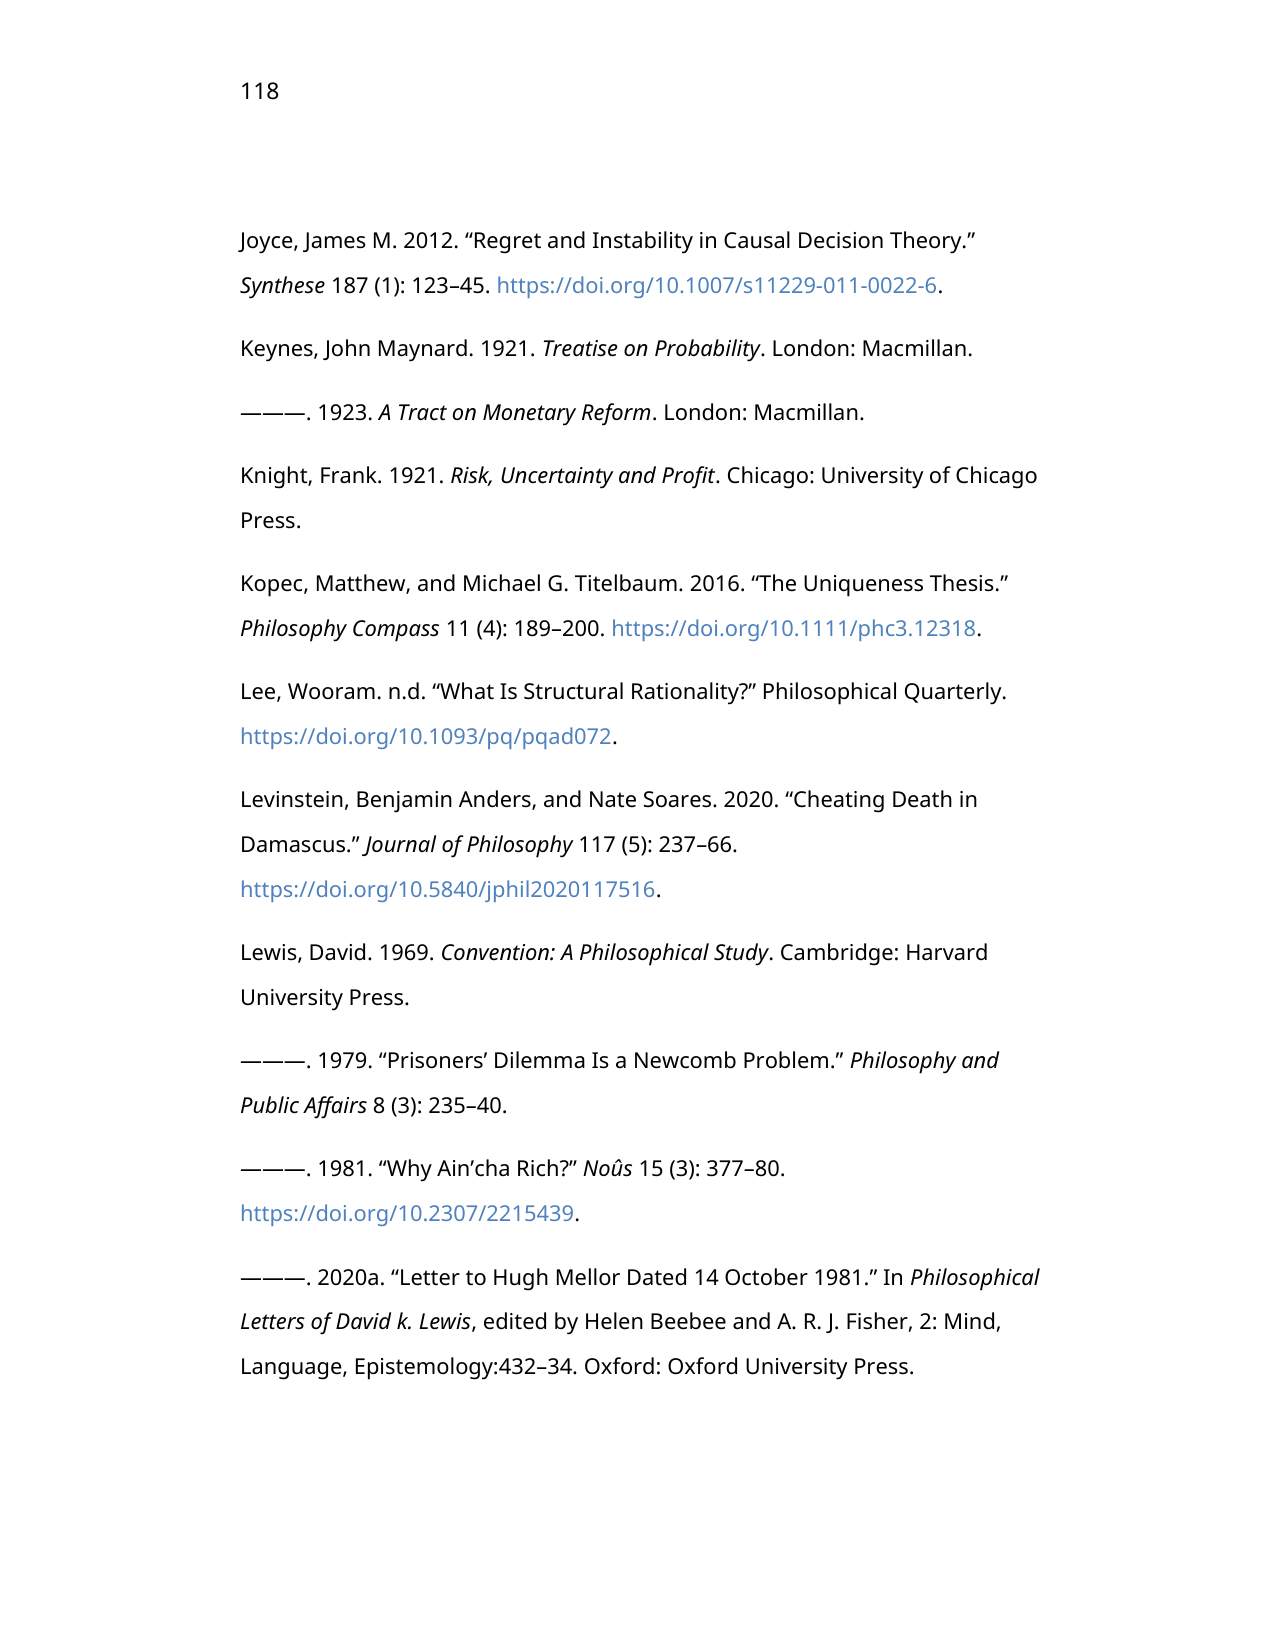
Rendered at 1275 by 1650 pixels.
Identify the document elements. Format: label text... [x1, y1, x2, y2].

text ———. 2020a. “Letter to Hugh Mellor Dated 14 October 1981.” In Philosophical Letters of David k. Lewis, edited by Helen Beebee and A. R. J. Fisher, 2: Mind, Language, Epistemology:432–34. Oxford: Oxford University Press. [240, 1262, 1065, 1381]
text ———. 1979. “Prisoners’ Dilemma Is a Newcomb Problem.” Philosophy and Public Affairs 8 (3): 235–40. [240, 1045, 1065, 1120]
text Joyce, James M. 2012. “Regret and Instability in Causal Decision Theory.” Synthese 187 (1): 123–45. https://doi.org/10.1007/s11229-011-0022-6. [240, 225, 1065, 299]
text Kopec, Matthew, and Michael G. Titelbaum. 2016. “The Uniqueness Thesis.” Philosophy Compass 11 (4): 189–200. https://doi.org/10.1111/phc3.12318. [240, 568, 1065, 643]
text ———. 1981. “Why Ain’cha Rich?” Noûs 15 (3): 377–80. https://doi.org/10.2307/2215439. [240, 1153, 1065, 1228]
text Lee, Wooram. n.d. “What Is Structural Rationality?” Philosophical Quarterly. https://doi.org/10.1093/pq/pqad072. [240, 676, 1065, 751]
text ———. 1923. A Tract on Monetary Reform. London: Macmillan. [240, 397, 1065, 426]
text Levinstein, Benjamin Anders, and Nate Soares. 2020. “Cheating Death in Damascus.” Journal of Philosophy 117 (5): 237–66. https://doi.org/10.5840/jphil2020117516. [240, 784, 1065, 903]
text Keynes, John Maynard. 1921. Treatise on Probability. London: Macmillan. [240, 333, 1065, 363]
text Lewis, David. 1969. Convention: A Philosophical Study. Cambridge: Harvard University Press. [240, 937, 1065, 1012]
text Knight, Frank. 1921. Risk, Uncertainty and Profit. Chicago: University of Chicago Press. [240, 460, 1065, 534]
